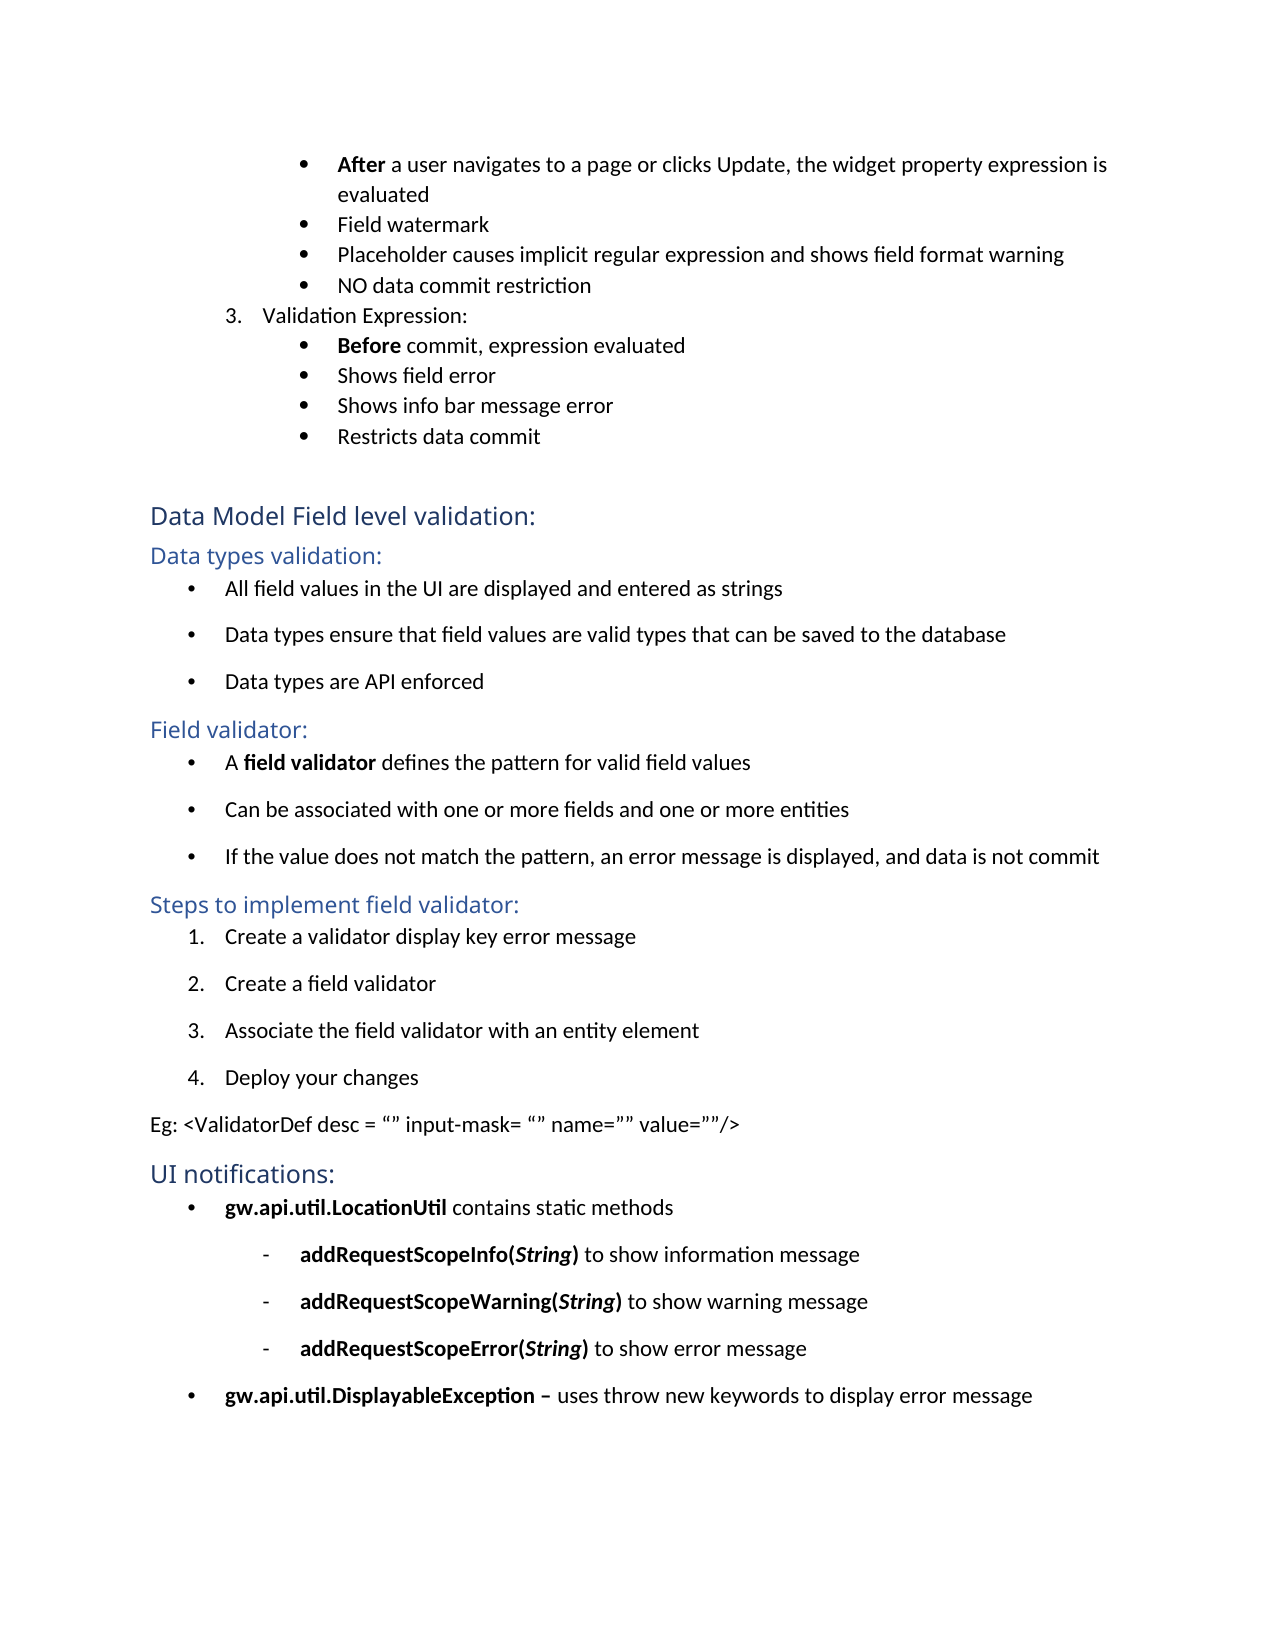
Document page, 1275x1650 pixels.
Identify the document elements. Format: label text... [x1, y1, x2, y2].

list Before commit, expression evaluated [300, 331, 1125, 359]
list gw.api.util.LocationUtil contains static methods [187, 1193, 1125, 1222]
list NO data commit restriction [300, 271, 1125, 299]
list A field validator defines the pattern for valid field values [187, 748, 1125, 776]
subtitle Steps to implement field validator: [150, 889, 1125, 920]
text Eg: <ValidatorDef desc = “” input-mask= “” name=”” value=””/> [150, 1110, 1125, 1138]
list addRequestScopeWarning(String) to show warning message [262, 1287, 1125, 1315]
subtitle Field validator: [150, 714, 1125, 746]
list Can be associated with one or more fields and one or more entities [187, 795, 1125, 823]
list Restricts data commit [300, 422, 1125, 450]
list Data types are API enforced [187, 667, 1125, 695]
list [300, 150, 1125, 208]
list Field watermark [300, 210, 1125, 238]
list addRequestScopeInfo(String) to show information message [262, 1240, 1125, 1268]
list Create a field validator [187, 969, 1125, 997]
subtitle Data Model Field level validation: [150, 499, 1125, 533]
list Shows info bar message error [300, 392, 1125, 420]
list addRequestScopeError(String) to show error message [262, 1334, 1125, 1362]
list Placeholder causes implicit regular expression and shows field format warning [300, 241, 1125, 269]
list Data types ensure that field values are valid types that can be saved to the database [187, 621, 1125, 648]
subtitle Data types validation: [150, 540, 1125, 571]
list gw.api.util.DisplayableException – uses throw new keywords to display error message [187, 1381, 1125, 1409]
list All field values in the UI are displayed and entered as strings [187, 574, 1125, 602]
subtitle UI notifications: [150, 1157, 1125, 1191]
list Shows field error [300, 361, 1125, 389]
list Associate the field validator with an entity element [187, 1016, 1125, 1044]
list If the value does not match the pattern, an error message is displayed, and data is not commit [187, 842, 1125, 870]
list Validation Expression: [225, 301, 1125, 329]
list Create a validator display key error message [187, 922, 1125, 950]
list Deploy your changes [187, 1063, 1125, 1091]
